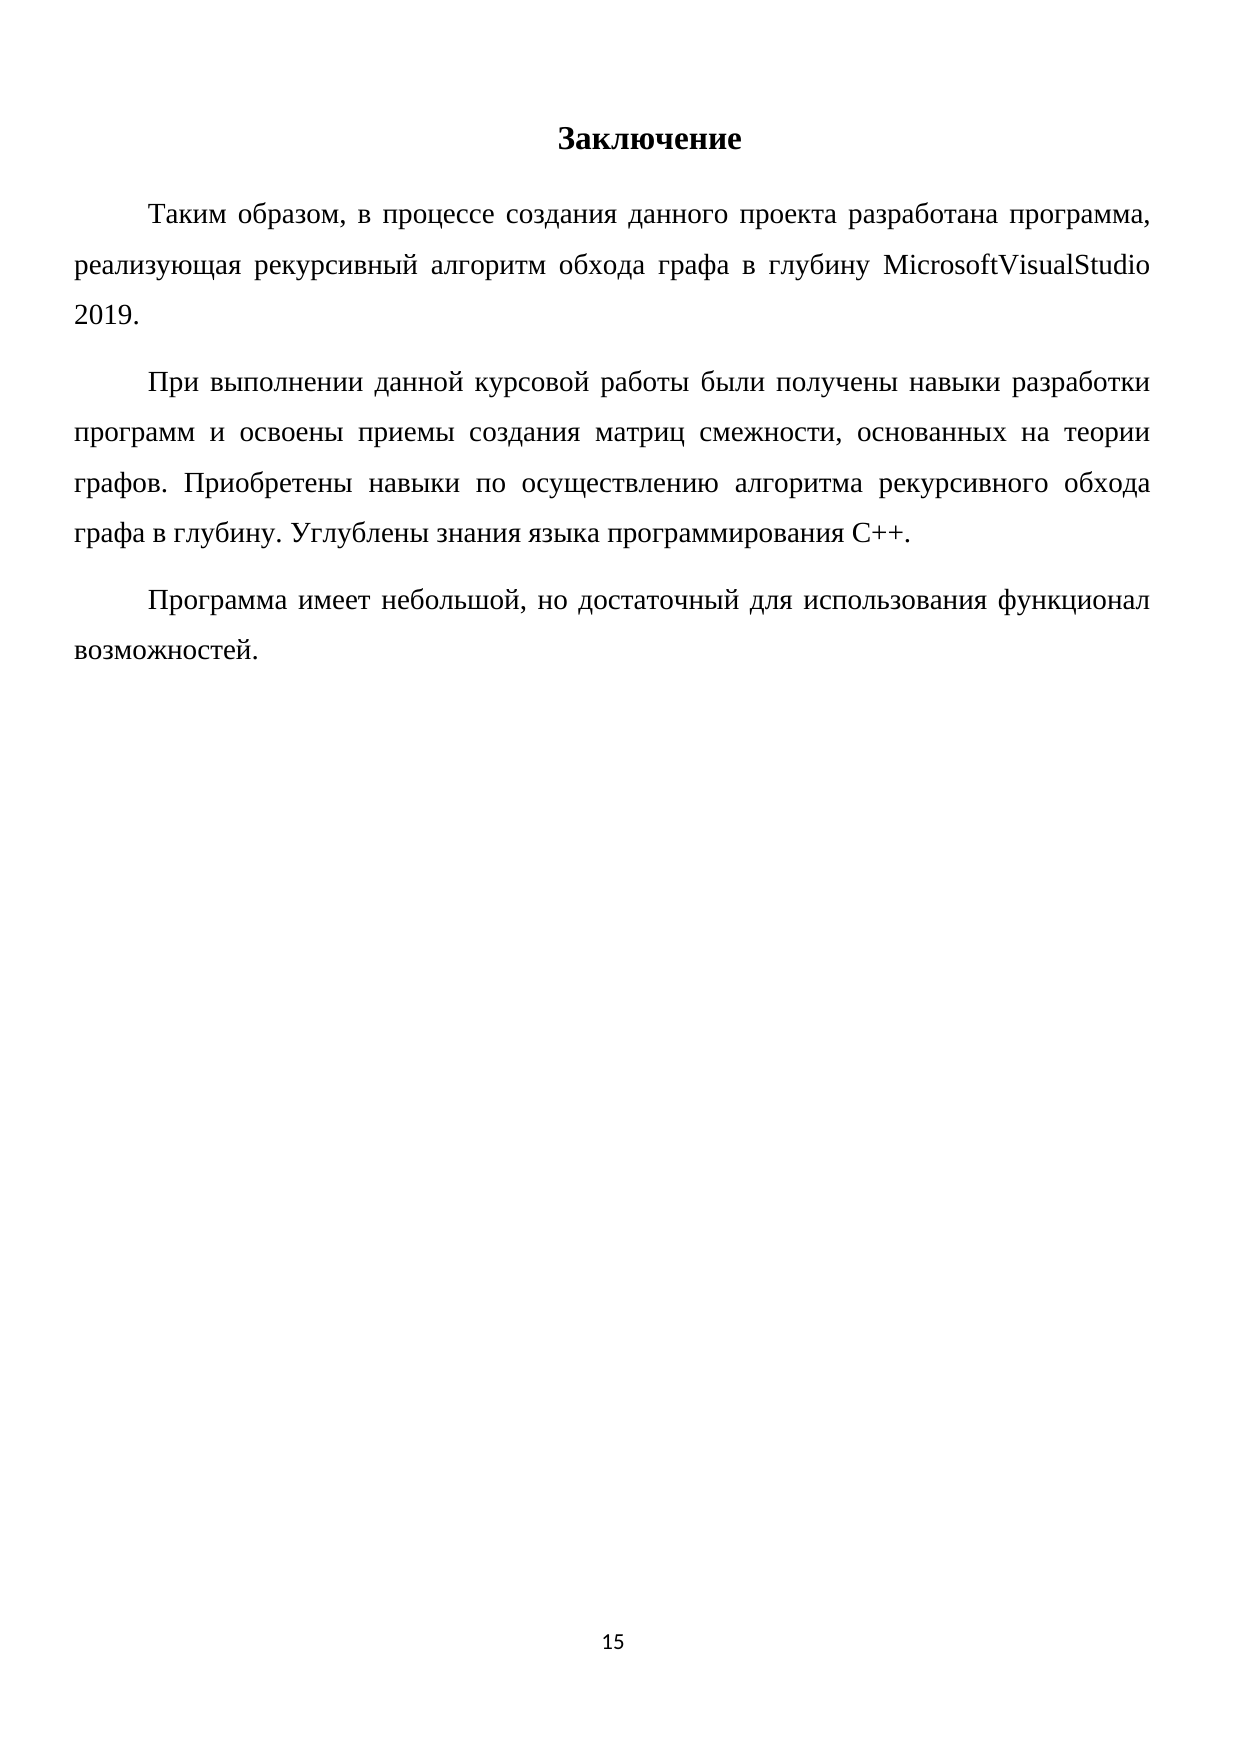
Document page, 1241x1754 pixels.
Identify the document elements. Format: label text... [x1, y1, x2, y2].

text При выполнении данной курсовой работы были получены навыки разработки программ и освоены приемы создания матриц смежности, основанных на теории графов. Приобретены навыки по осуществлению алгоритма рекурсивного обхода графа в глубину. Углублены знания языка программирования C++. [74, 364, 1152, 548]
text Таким образом, в процессе создания данного проекта разработана программа, реализующая рекурсивный алгоритм обхода графа в глубину MicrosoftVisualStudio 2019. [74, 196, 1152, 331]
text Программа имеет небольшой, но достаточный для использования функционал возможностей. [74, 582, 1152, 666]
text Заключение [74, 118, 1152, 156]
